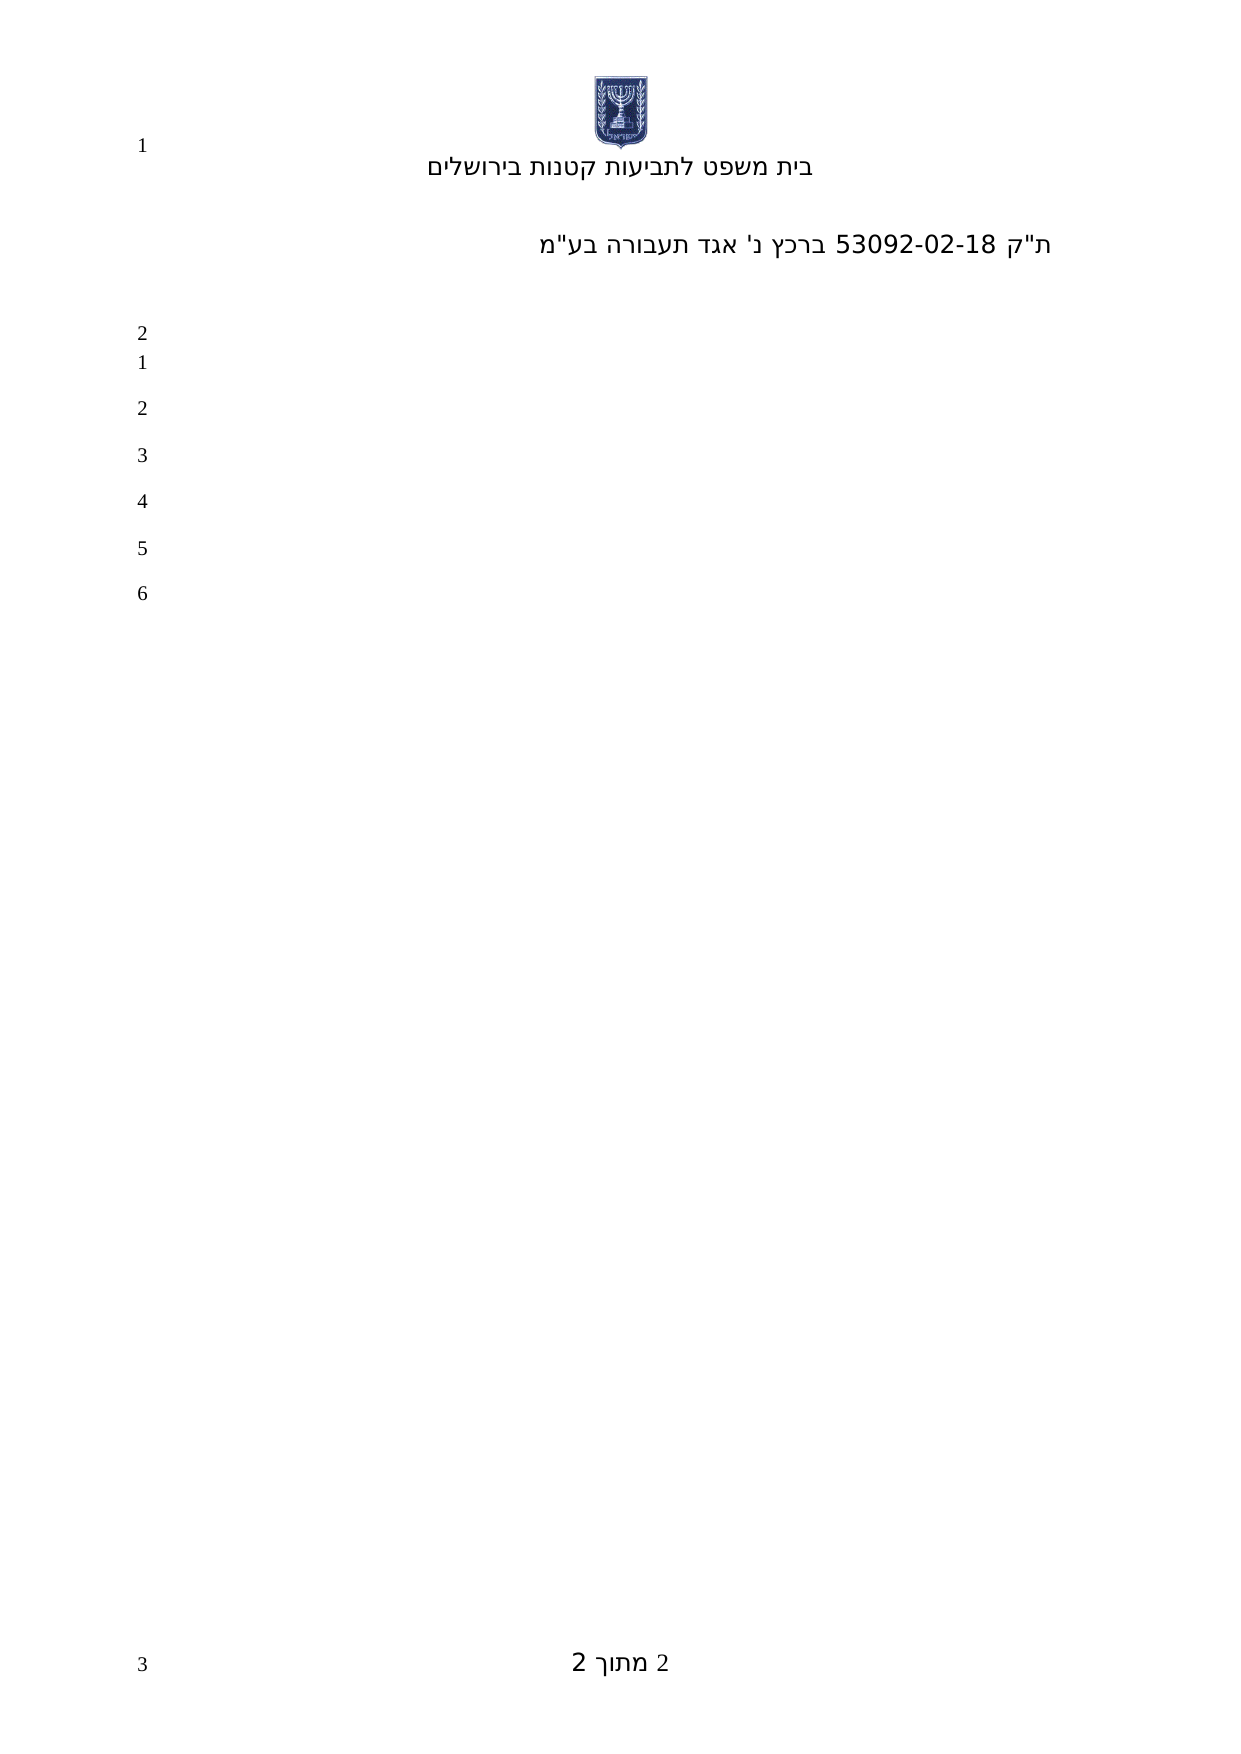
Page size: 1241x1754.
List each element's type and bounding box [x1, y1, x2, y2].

picture [589, 75, 651, 152]
